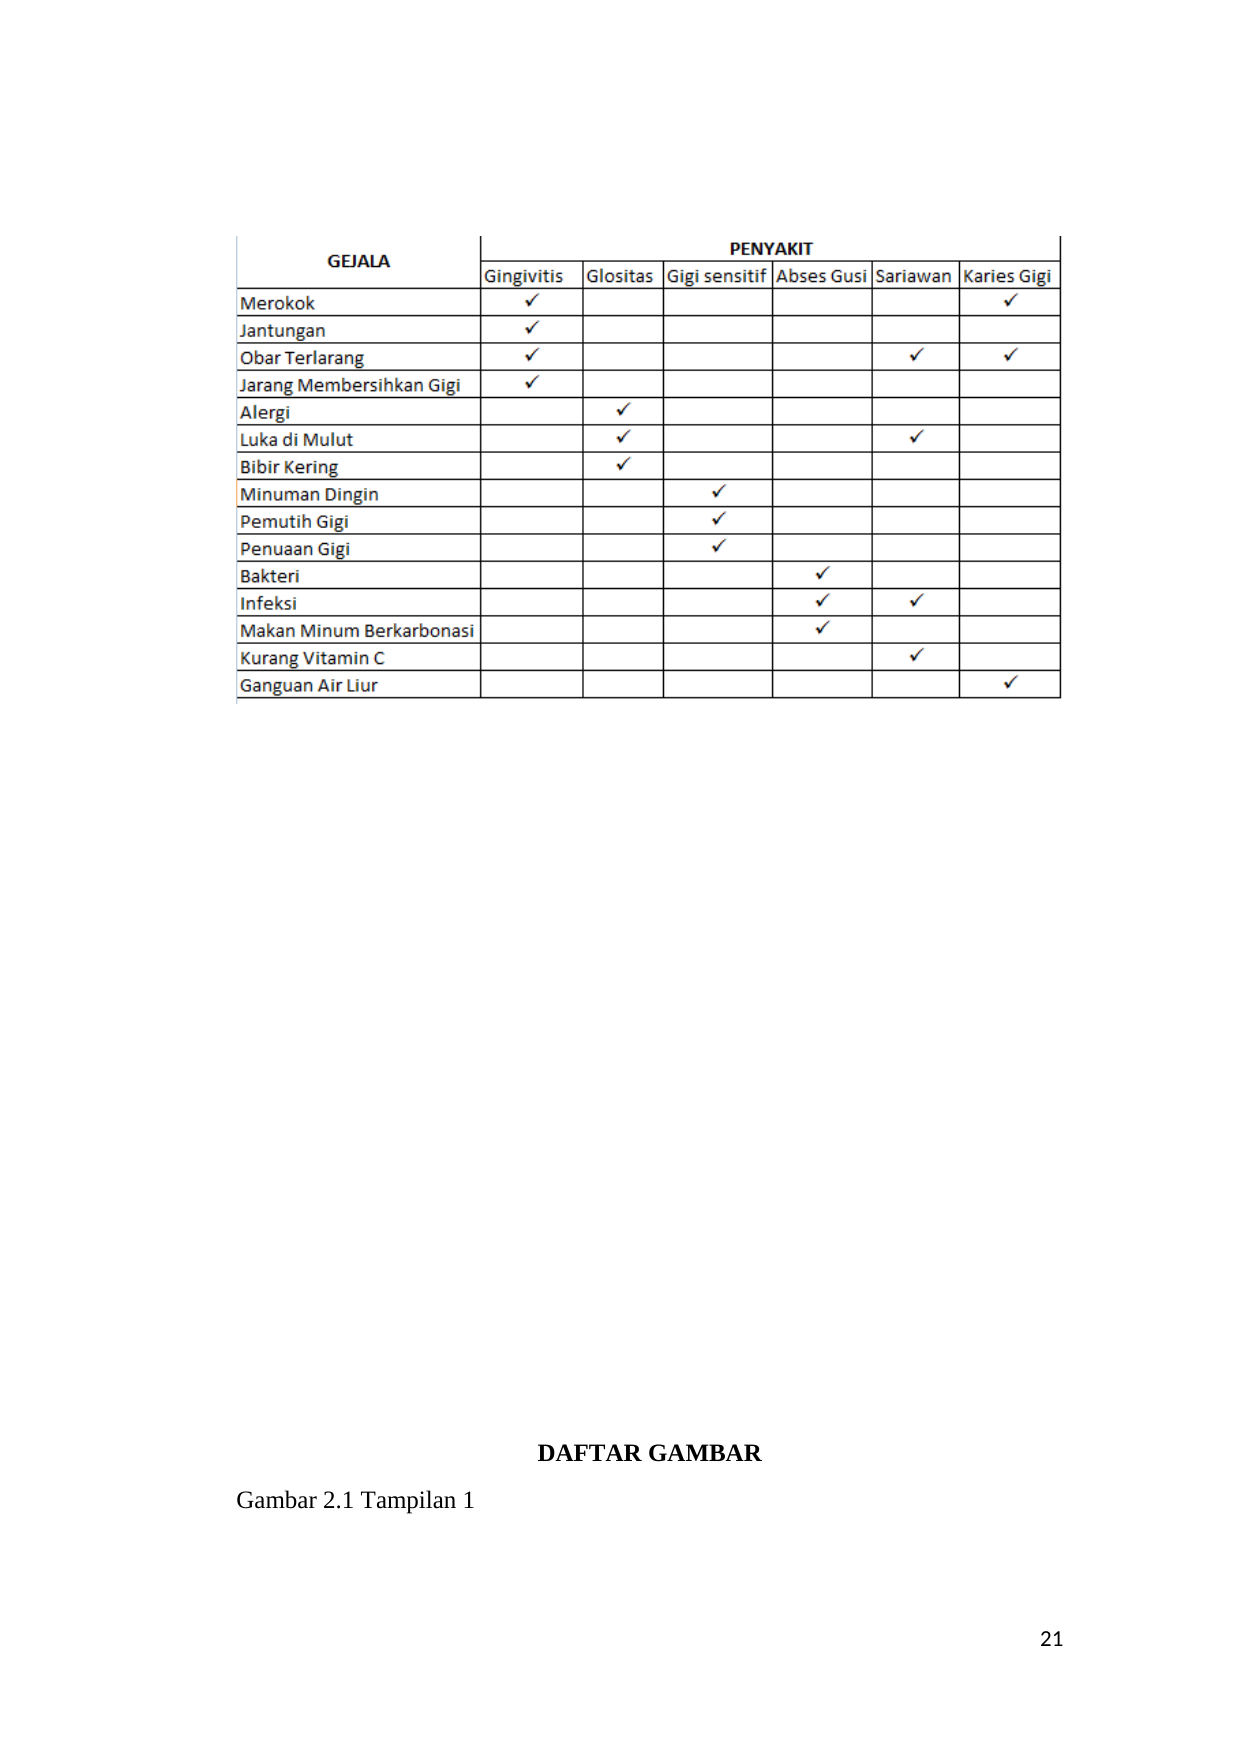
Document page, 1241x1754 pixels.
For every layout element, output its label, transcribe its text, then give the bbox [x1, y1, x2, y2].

text Gambar 2.1 Tampilan 1 [236, 1486, 1063, 1514]
picture [236, 236, 1063, 704]
text DAFTAR GAMBAR [236, 1438, 1063, 1467]
